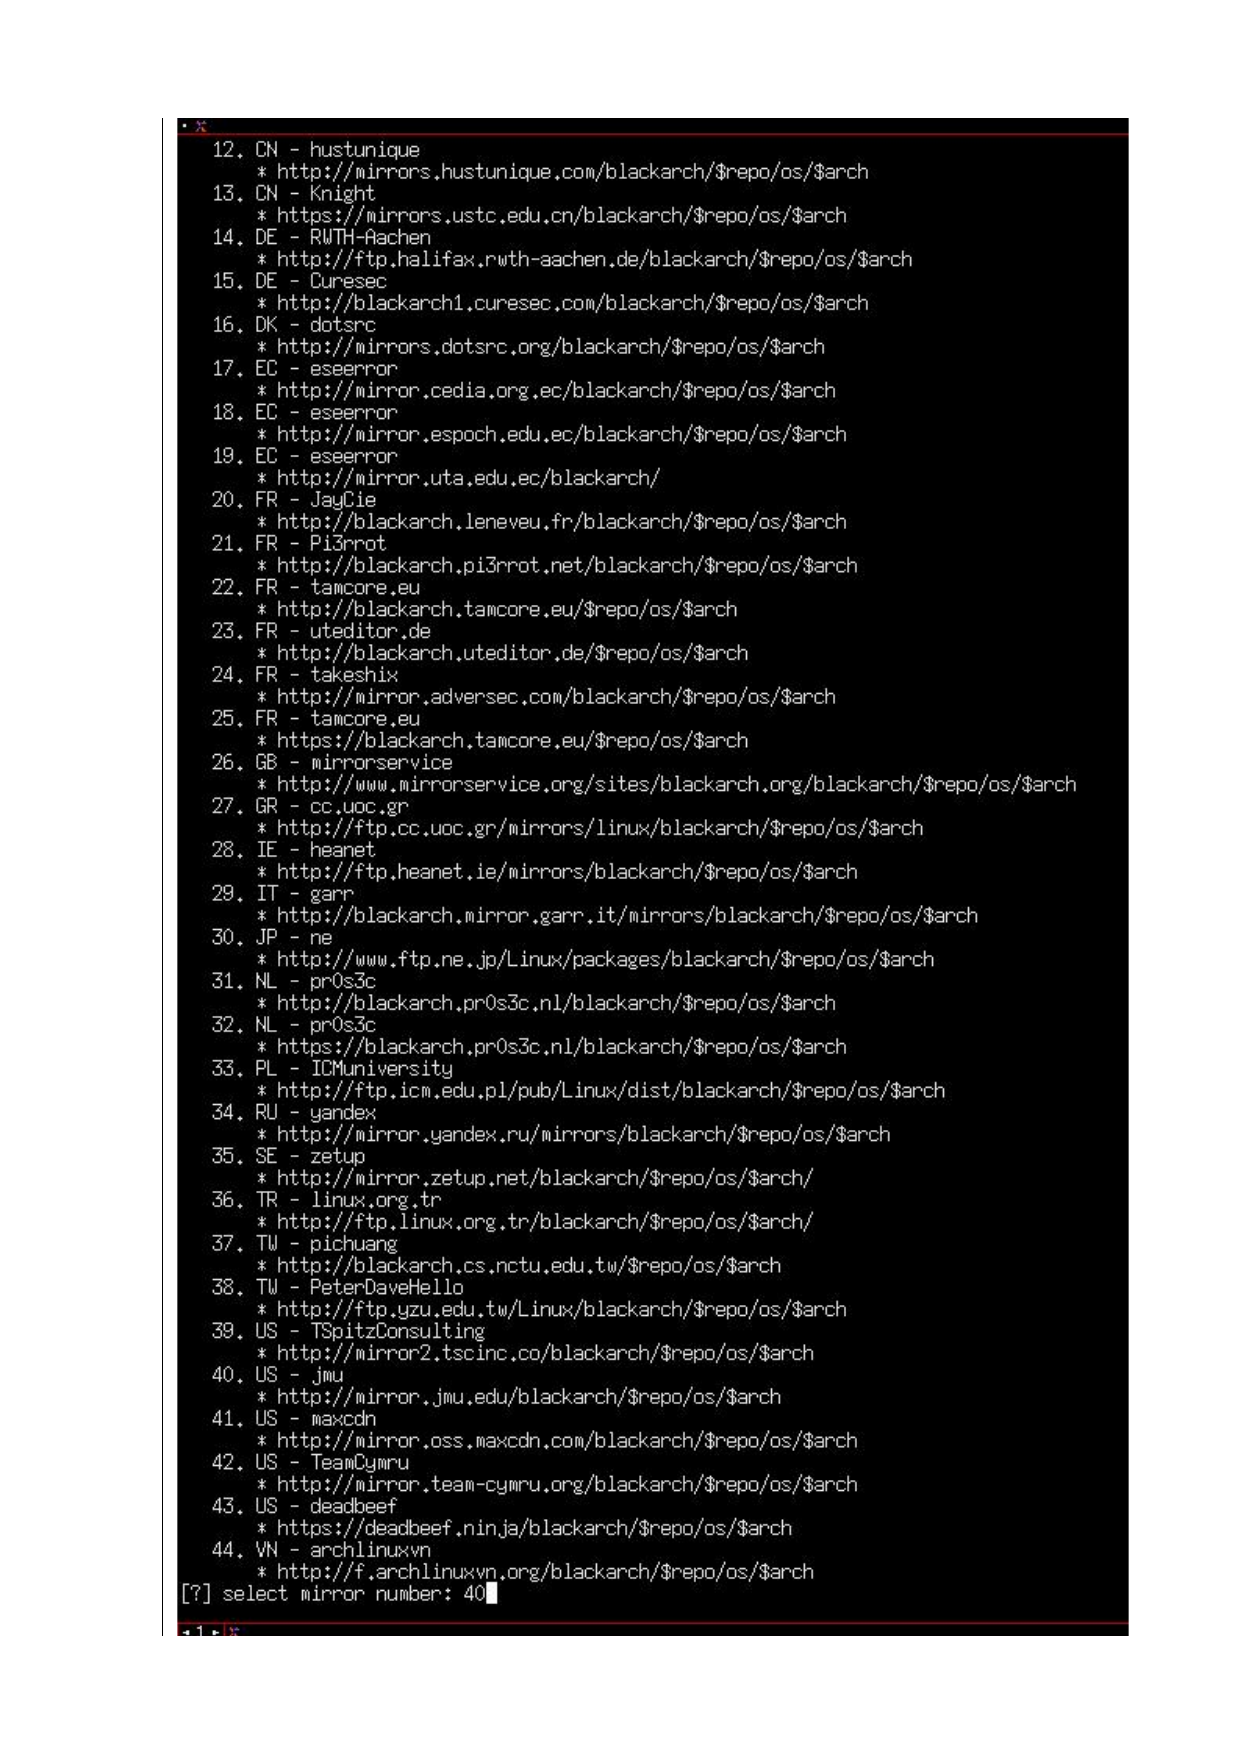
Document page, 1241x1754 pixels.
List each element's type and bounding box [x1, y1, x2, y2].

picture [177, 118, 1129, 1636]
